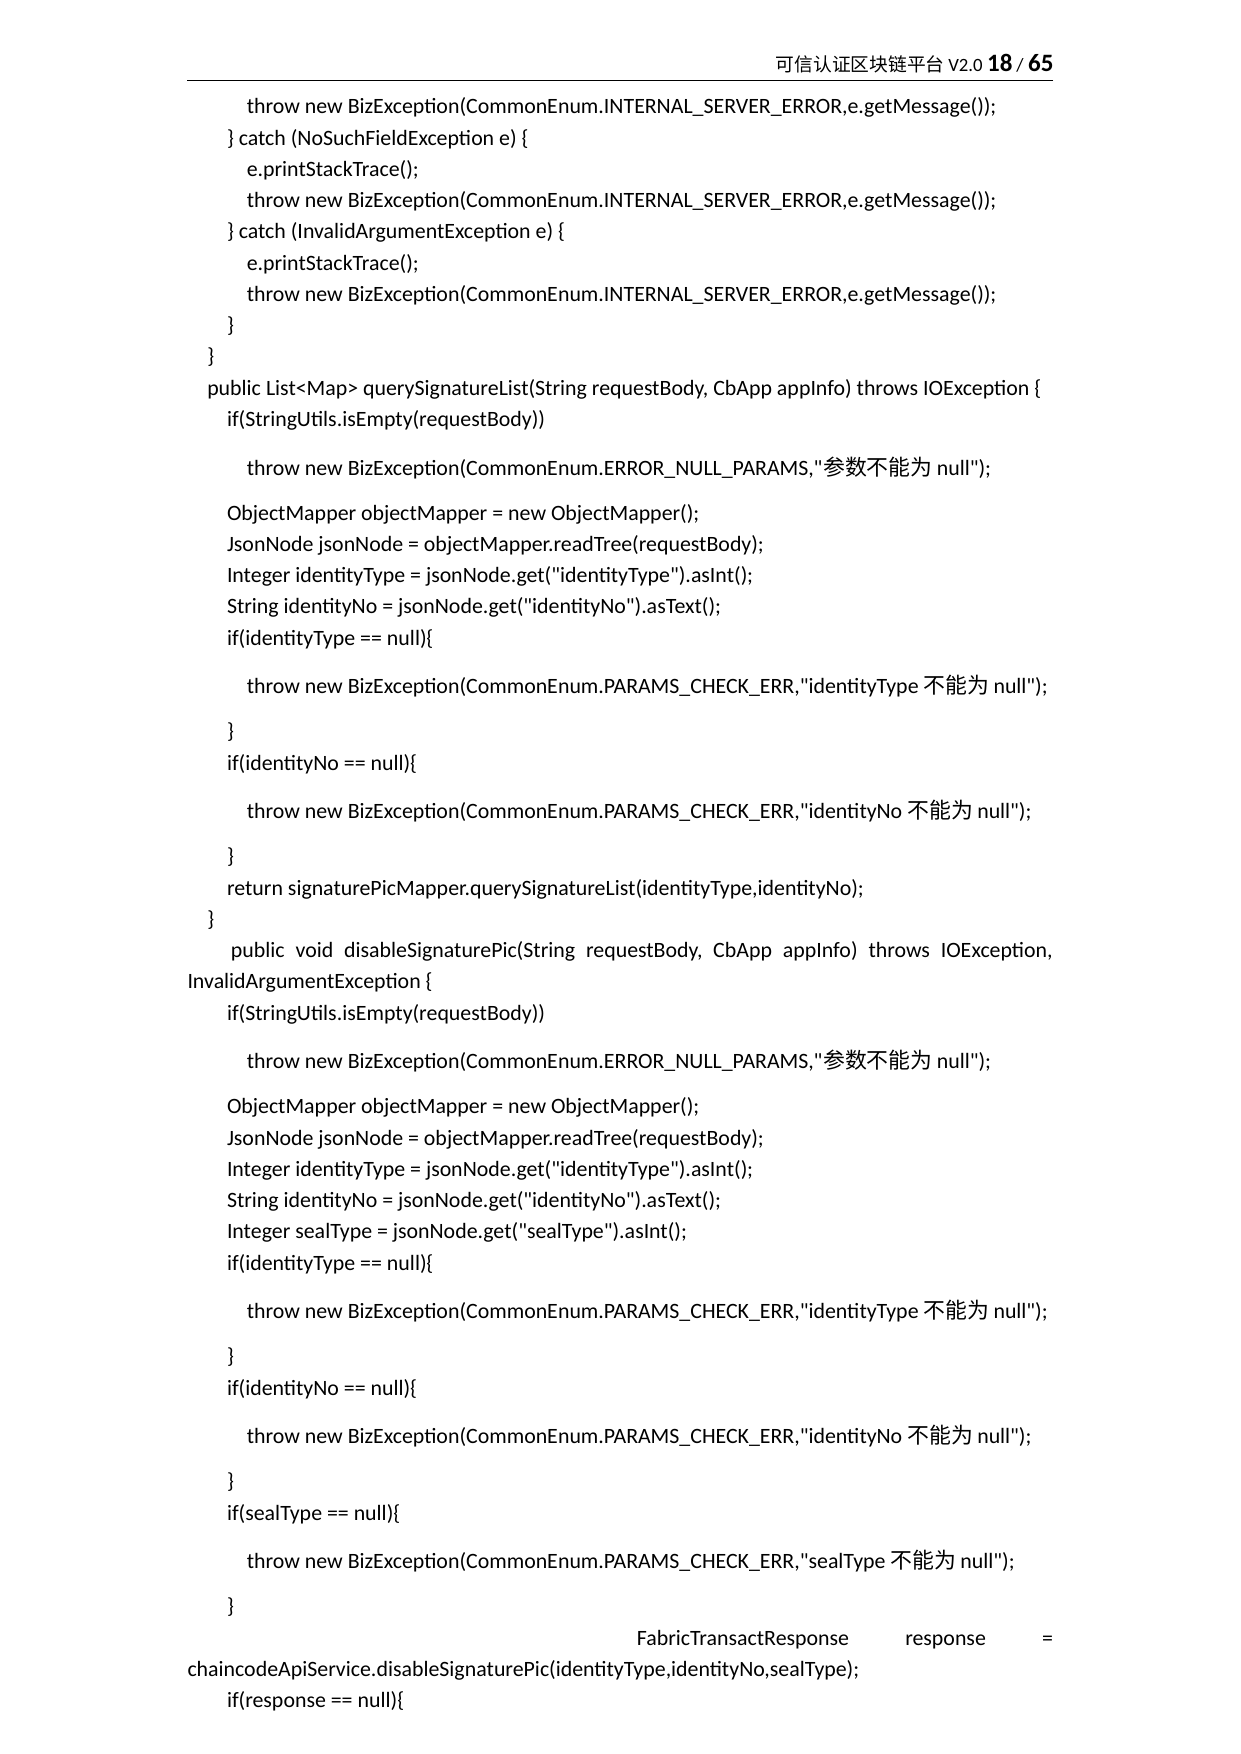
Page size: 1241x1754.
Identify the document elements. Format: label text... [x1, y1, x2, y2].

text throw new BizException(CommonEnum.PARAMS_CHECK_ERR,"identityType不能为null"); [187, 1278, 1053, 1340]
text e.printStackTrace(); [187, 247, 1053, 278]
text FabricTransactResponse response = chaincodeApiService.disableSignaturePic(identityType,identityNo,sealType); [187, 1622, 1053, 1684]
text JsonNode jsonNode = objectMapper.readTree(requestBody); [187, 1122, 1053, 1153]
text public List<Map> querySignatureList(String requestBody, CbApp appInfo) throws IOException { [187, 372, 1053, 403]
text if(StringUtils.isEmpty(requestBody)) [187, 403, 1053, 434]
text throw new BizException(CommonEnum.PARAMS_CHECK_ERR,"identityNo不能为null"); [187, 778, 1053, 840]
text String identityNo = jsonNode.get("identityNo").asText(); [187, 1184, 1053, 1215]
text throw new BizException(CommonEnum.PARAMS_CHECK_ERR,"identityType不能为null"); [187, 653, 1053, 715]
text } [187, 309, 1053, 340]
text } [187, 903, 1053, 934]
text if(StringUtils.isEmpty(requestBody)) [187, 997, 1053, 1028]
text Integer identityType = jsonNode.get("identityType").asInt(); [187, 1153, 1053, 1184]
text } [187, 1590, 1053, 1622]
text e.printStackTrace(); [187, 153, 1053, 184]
text if(identityNo == null){ [187, 747, 1053, 778]
text Integer identityType = jsonNode.get("identityType").asInt(); [187, 559, 1053, 590]
text } [187, 715, 1053, 747]
text throw new BizException(CommonEnum.PARAMS_CHECK_ERR,"sealType不能为null"); [187, 1528, 1053, 1590]
text } [187, 1465, 1053, 1497]
text throw new BizException(CommonEnum.ERROR_NULL_PARAMS,"参数不能为null"); [187, 1028, 1053, 1090]
text public void disableSignaturePic(String requestBody, CbApp appInfo) throws IOException, InvalidArgumentException { [187, 934, 1053, 997]
text throw new BizException(CommonEnum.PARAMS_CHECK_ERR,"identityNo不能为null"); [187, 1403, 1053, 1465]
text String identityNo = jsonNode.get("identityNo").asText(); [187, 590, 1053, 622]
text } [187, 340, 1053, 372]
text throw new BizException(CommonEnum.ERROR_NULL_PARAMS,"参数不能为null"); [187, 434, 1053, 497]
text if(sealType == null){ [187, 1497, 1053, 1528]
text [187, 184, 1053, 215]
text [187, 90, 1053, 122]
text return signaturePicMapper.querySignatureList(identityType,identityNo); [187, 872, 1053, 903]
text ObjectMapper objectMapper = new ObjectMapper(); [187, 497, 1053, 528]
text JsonNode jsonNode = objectMapper.readTree(requestBody); [187, 528, 1053, 559]
text if(identityNo == null){ [187, 1372, 1053, 1403]
text Integer sealType = jsonNode.get("sealType").asInt(); [187, 1215, 1053, 1247]
text } [187, 1340, 1053, 1372]
text } [187, 840, 1053, 872]
text } catch (InvalidArgumentException e) { [187, 215, 1053, 247]
text ObjectMapper objectMapper = new ObjectMapper(); [187, 1090, 1053, 1122]
text } catch (NoSuchFieldException e) { [187, 122, 1053, 153]
text if(response == null){ [187, 1684, 1053, 1715]
text if(identityType == null){ [187, 1247, 1053, 1278]
text if(identityType == null){ [187, 622, 1053, 653]
text throw new BizException(CommonEnum.INTERNAL_SERVER_ERROR,e.getMessage()); [187, 278, 1053, 309]
